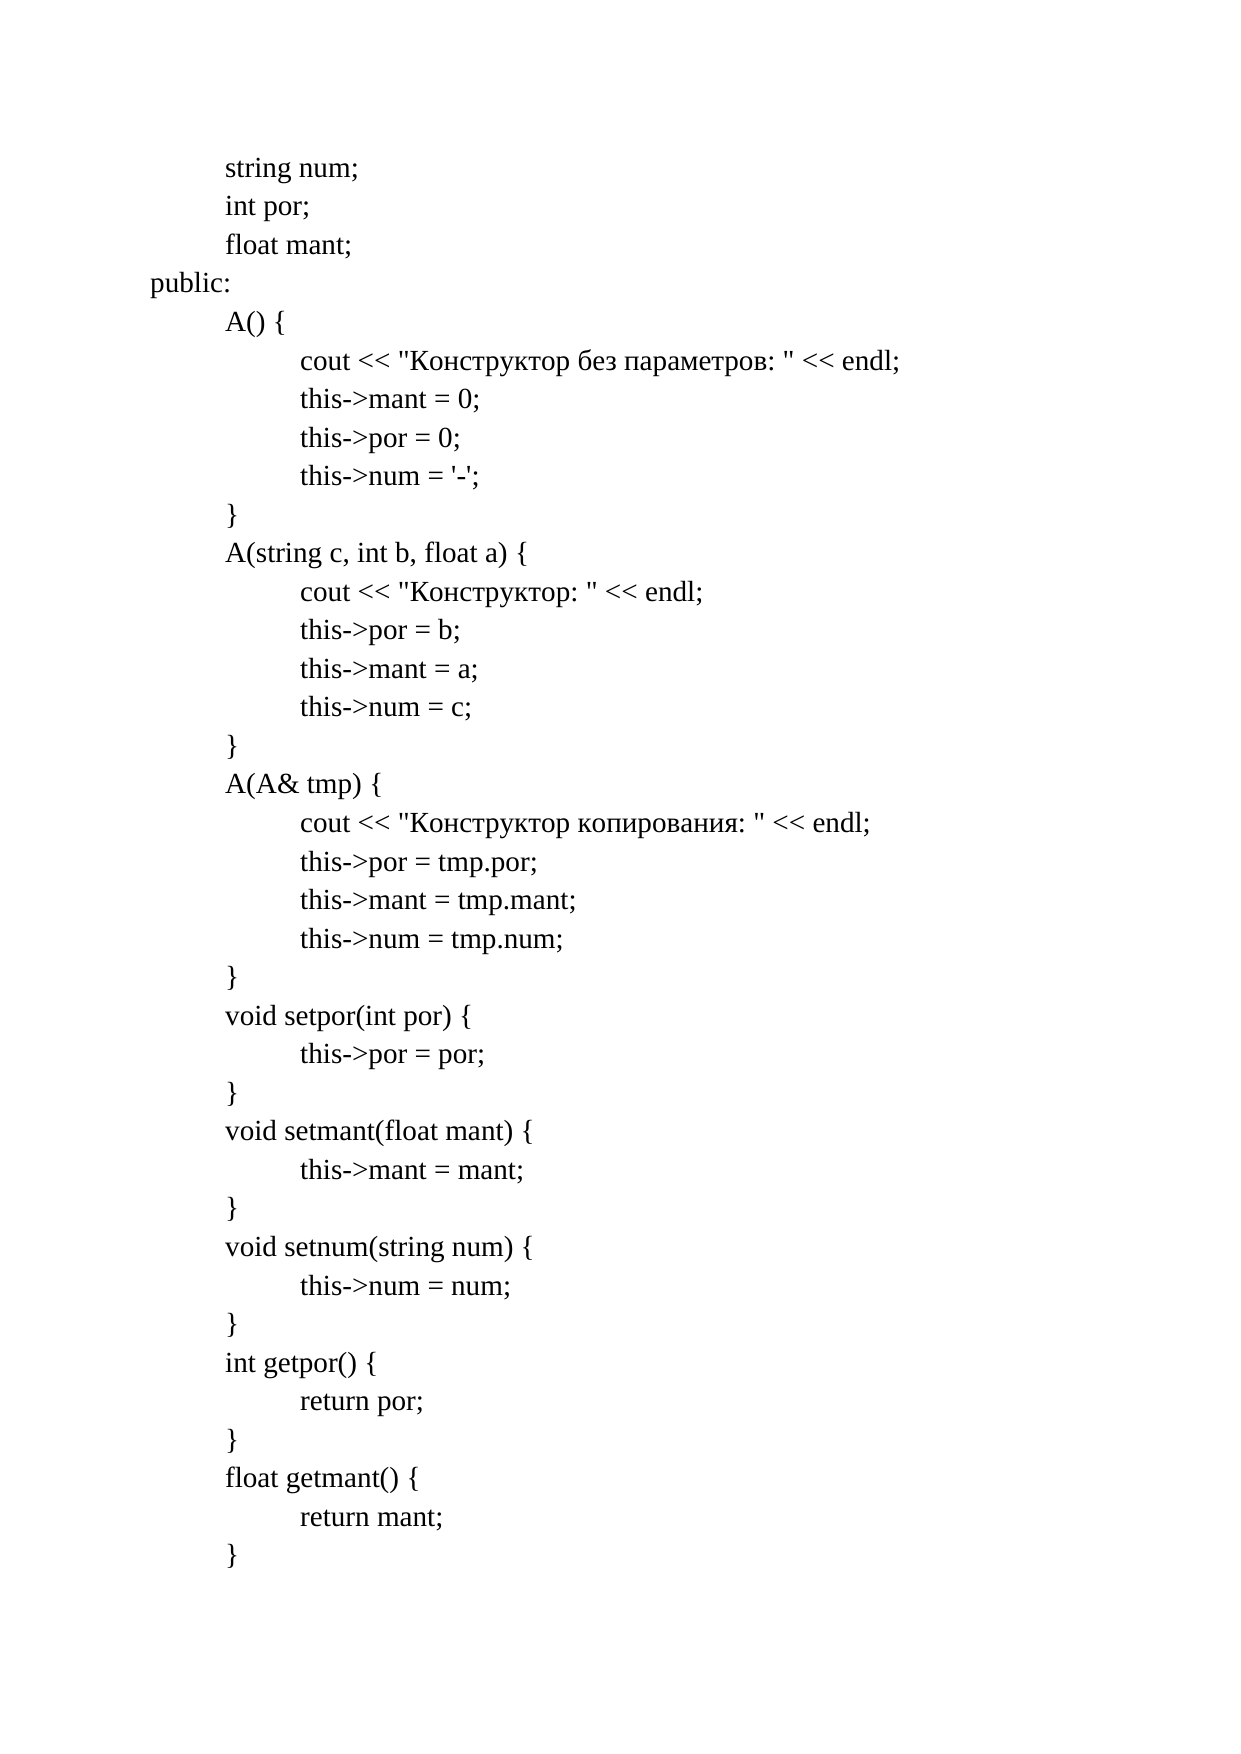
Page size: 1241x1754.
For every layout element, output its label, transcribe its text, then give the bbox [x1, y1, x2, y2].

text } [150, 1075, 1090, 1108]
text int getpor() { [150, 1345, 1090, 1378]
text } [150, 1306, 1090, 1340]
text string num; [150, 150, 1090, 183]
text } [150, 497, 1090, 530]
text this->por = 0; [150, 420, 1090, 453]
text A() { [150, 304, 1090, 338]
text return mant; [150, 1499, 1090, 1532]
text this->mant = a; [150, 651, 1090, 684]
text this->mant = mant; [150, 1152, 1090, 1186]
text cout << "Конструктор копирования: " << endl; [150, 805, 1090, 839]
text this->num = num; [150, 1268, 1090, 1301]
text this->por = por; [150, 1036, 1090, 1070]
text this->num = '-'; [150, 458, 1090, 492]
text A(string c, int b, float a) { [150, 535, 1090, 569]
text } [150, 728, 1090, 762]
text cout << "Конструктор: " << endl; [150, 574, 1090, 607]
text this->por = tmp.por; [150, 844, 1090, 877]
text this->mant = 0; [150, 381, 1090, 415]
text int por; [150, 188, 1090, 222]
text public: [150, 266, 1090, 299]
text void setmant(float mant) { [150, 1113, 1090, 1147]
text } [150, 1537, 1090, 1571]
text return por; [150, 1383, 1090, 1417]
text } [150, 959, 1090, 993]
text A(A& tmp) { [150, 767, 1090, 800]
text this->num = c; [150, 689, 1090, 723]
text this->por = b; [150, 612, 1090, 646]
text } [150, 1422, 1090, 1455]
text float getmant() { [150, 1460, 1090, 1494]
text this->num = tmp.num; [150, 921, 1090, 954]
text this->mant = tmp.mant; [150, 882, 1090, 916]
text float mant; [150, 227, 1090, 261]
text } [150, 1191, 1090, 1224]
text void setnum(string num) { [150, 1229, 1090, 1263]
text void setpor(int por) { [150, 998, 1090, 1031]
text cout << "Конструктор без параметров: " << endl; [150, 343, 1090, 376]
